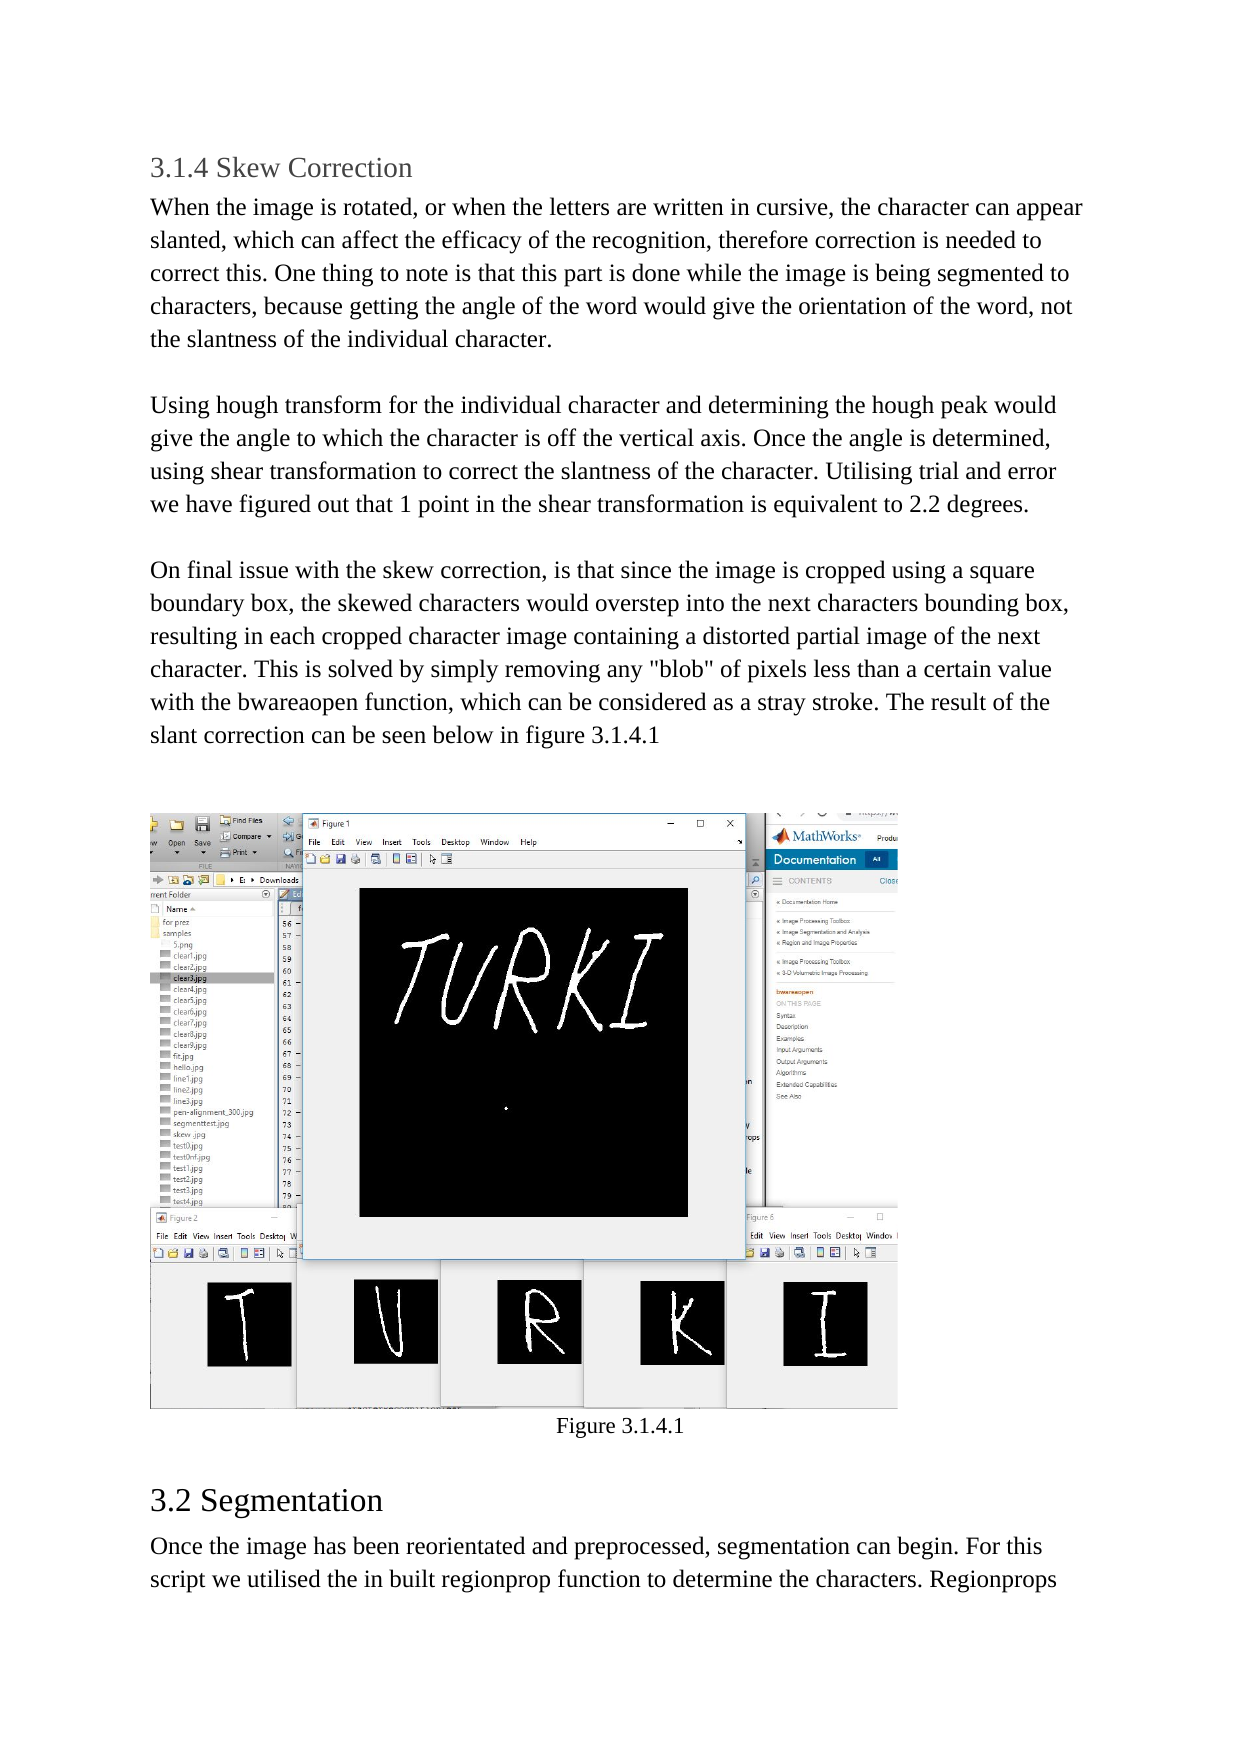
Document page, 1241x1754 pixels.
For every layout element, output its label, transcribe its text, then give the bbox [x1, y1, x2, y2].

subtitle 3.1.4 Skew Correction [150, 150, 1090, 183]
text On final issue with the skew correction, is that since the image is cropped using a square boundary box, the skewed characters would overstep into the next characters bounding box, resulting in each cropped character image containing a distorted partial image of the next character. This is solved by simply removing any "blob" of pixels less than a certain value with the bwareaopen function, which can be considered as a stray stroke. The result of the slant correction can be seen below in figure 3.1.4.1 [150, 555, 1090, 749]
text When the image is rotated, or when the letters are written in cursive, the character can appear slanted, which can affect the efficacy of the recognition, therefore correction is needed to correct this. One thing to note is that this part is done while the image is being segmented to characters, because getting the angle of the word would give the orientation of the word, not the slantness of the individual character. [150, 192, 1090, 353]
subtitle 3.2 Segmentation [150, 1480, 1090, 1518]
picture [794, 856, 854, 864]
text Figure 3.1.4.1 [150, 1412, 1090, 1439]
text Using hough transform for the individual character and determining the hough peak would give the angle to which the character is off the vertical axis. Once the angle is determined, using shear transformation to correct the slantness of the character. Utilising trial and error we have figured out that 1 point in the shear transformation is equivalent to 2.2 degrees. [150, 390, 1090, 518]
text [150, 1531, 1090, 1593]
picture [775, 854, 793, 864]
picture [865, 851, 888, 867]
picture [150, 813, 898, 1409]
